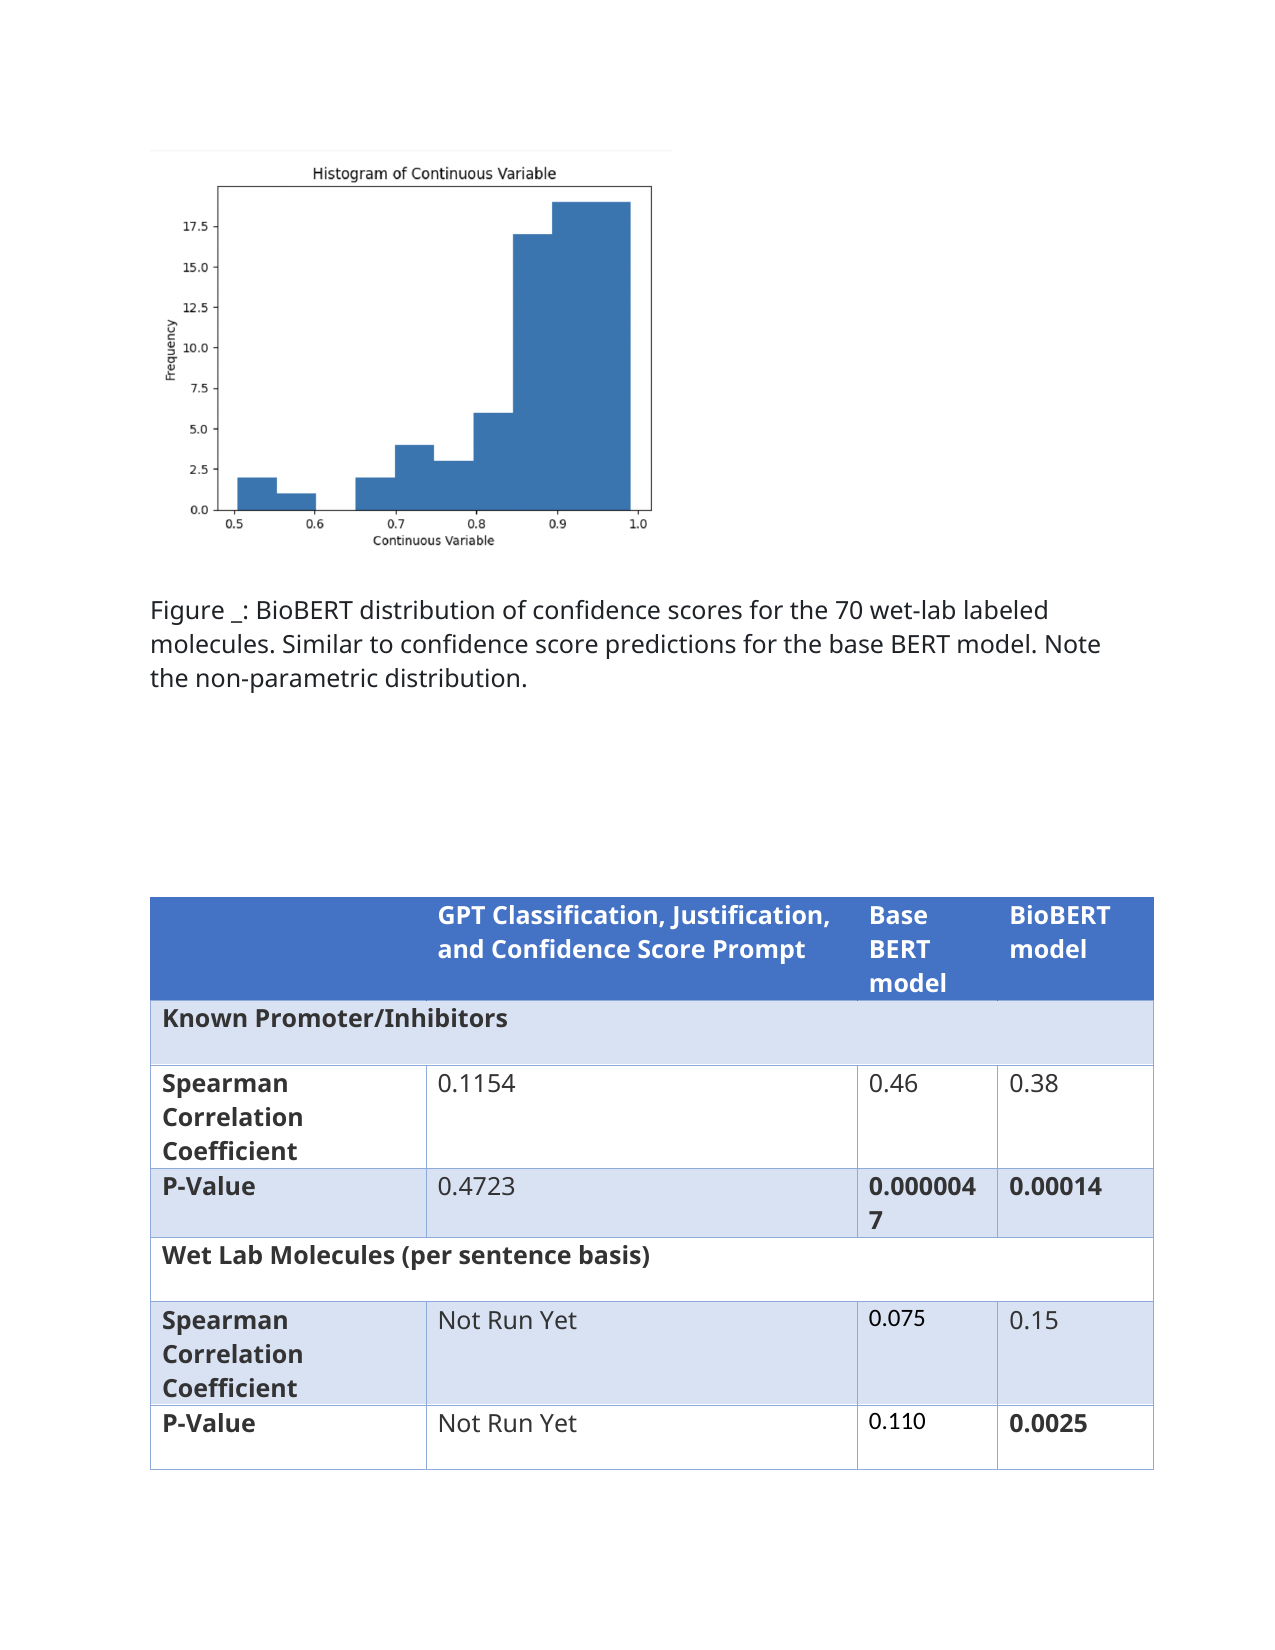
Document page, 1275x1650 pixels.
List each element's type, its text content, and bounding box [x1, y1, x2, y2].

table_cell 0.1154 [427, 1066, 857, 1168]
table_header BioBERT model [998, 898, 1153, 1000]
table_cell Not Run Yet [427, 1302, 857, 1404]
table_header Base BERT model [858, 898, 997, 1000]
table_cell Wet Lab Molecules (per sentence basis) [151, 1238, 1153, 1301]
table_cell 0.110 [858, 1406, 997, 1469]
table_cell P-Value [151, 1406, 426, 1469]
table_cell 0.38 [998, 1066, 1153, 1168]
table_cell 0.4723 [427, 1169, 857, 1237]
table_cell 0.075 [858, 1302, 997, 1404]
table_header [151, 898, 426, 1000]
table_cell Spearman Correlation Coefficient [151, 1302, 426, 1404]
table_cell 0.15 [998, 1302, 1153, 1404]
text Figure _: BioBERT distribution of confidence scores for the 70 wet-lab labeled molecules. Similar to confidence score predictions for the base BERT model. Note the non-parametric distribution. [150, 592, 1125, 695]
table_header GPT Classification, Justification, and Confidence Score Prompt [427, 898, 857, 1000]
table_cell 0.0000047 [858, 1169, 997, 1237]
table_cell Not Run Yet [427, 1406, 857, 1469]
table_cell Known Promoter/Inhibitors [151, 1001, 1153, 1064]
picture [150, 150, 673, 568]
table_cell Spearman Correlation Coefficient [151, 1066, 426, 1168]
table_cell 0.0025 [998, 1406, 1153, 1469]
table_cell 0.00014 [998, 1169, 1153, 1237]
table_cell 0.46 [858, 1066, 997, 1168]
table_cell P-Value [151, 1169, 426, 1237]
